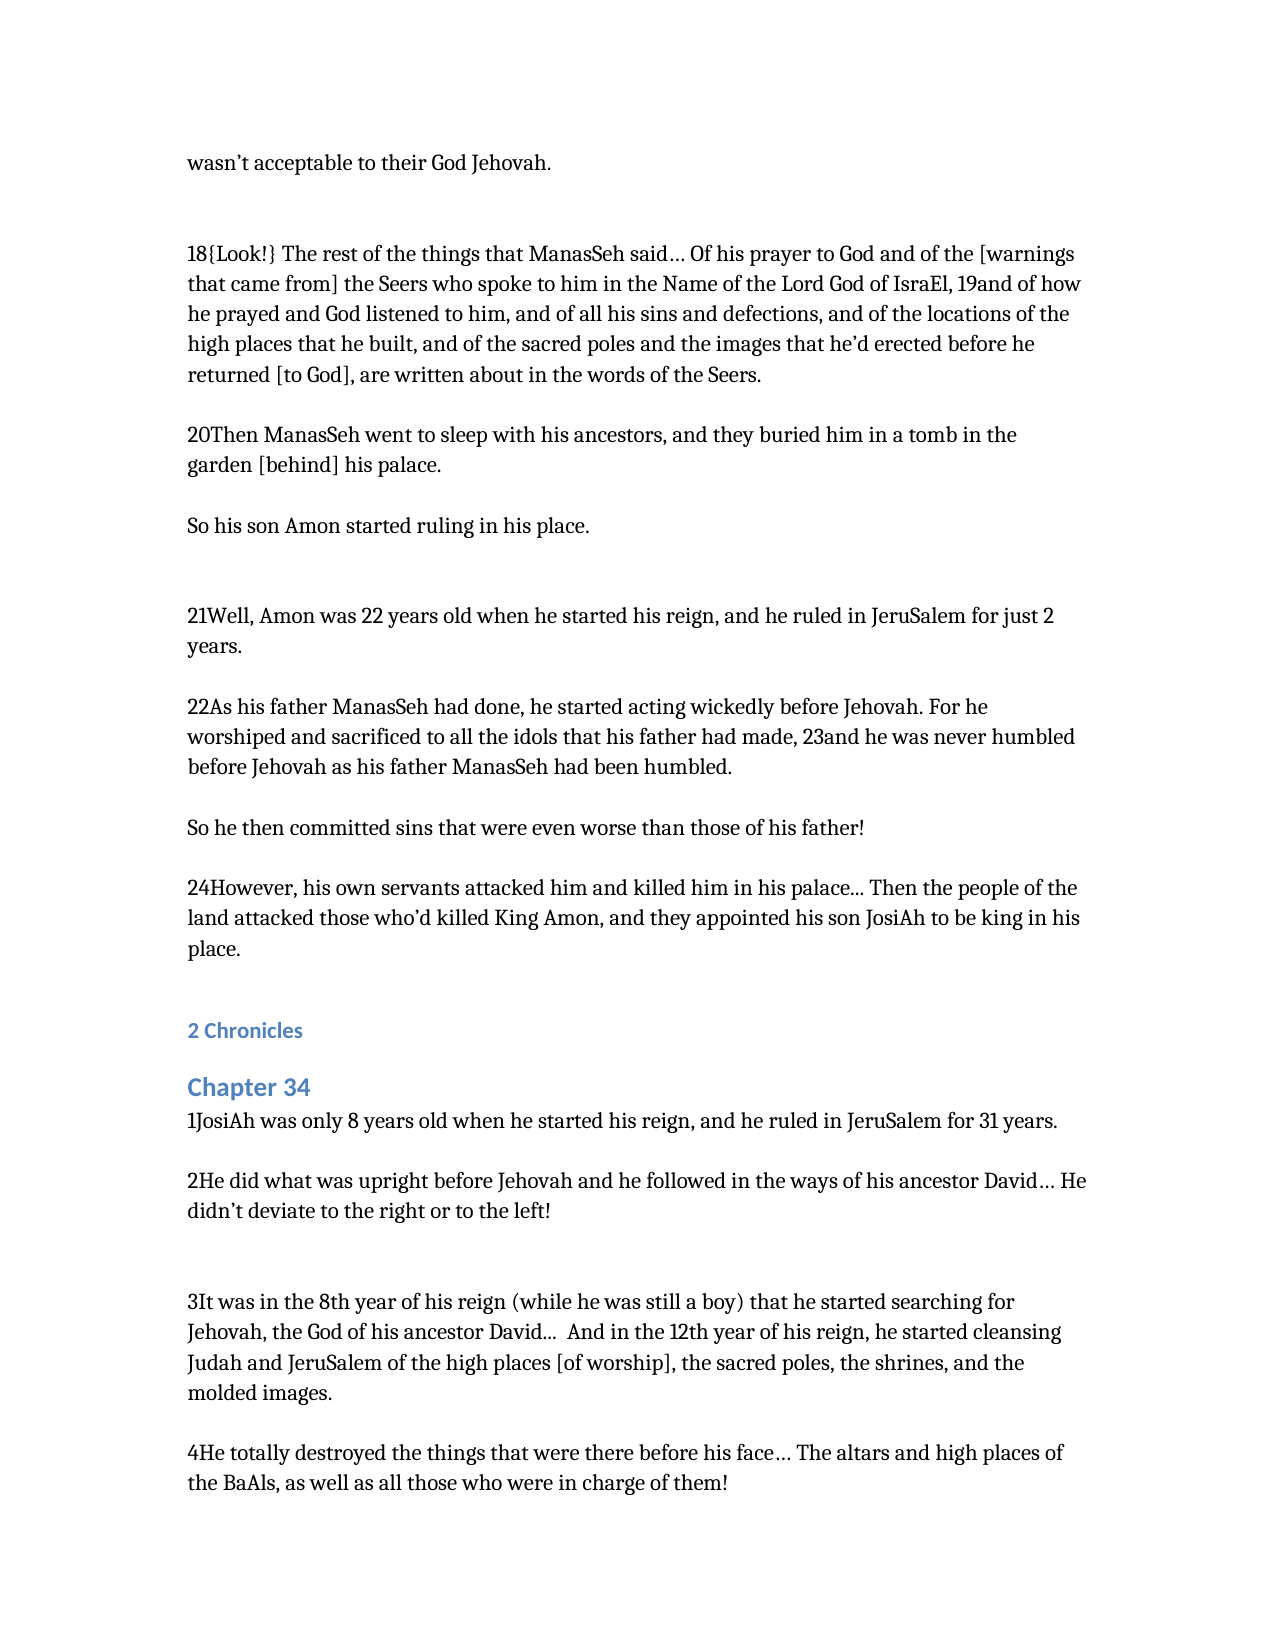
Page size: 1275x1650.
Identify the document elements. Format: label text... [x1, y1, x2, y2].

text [187, 1108, 1087, 1496]
subtitle Chapter 34 [187, 1070, 1087, 1103]
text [187, 150, 1087, 992]
subtitle 2 Chronicles [187, 1017, 1087, 1045]
